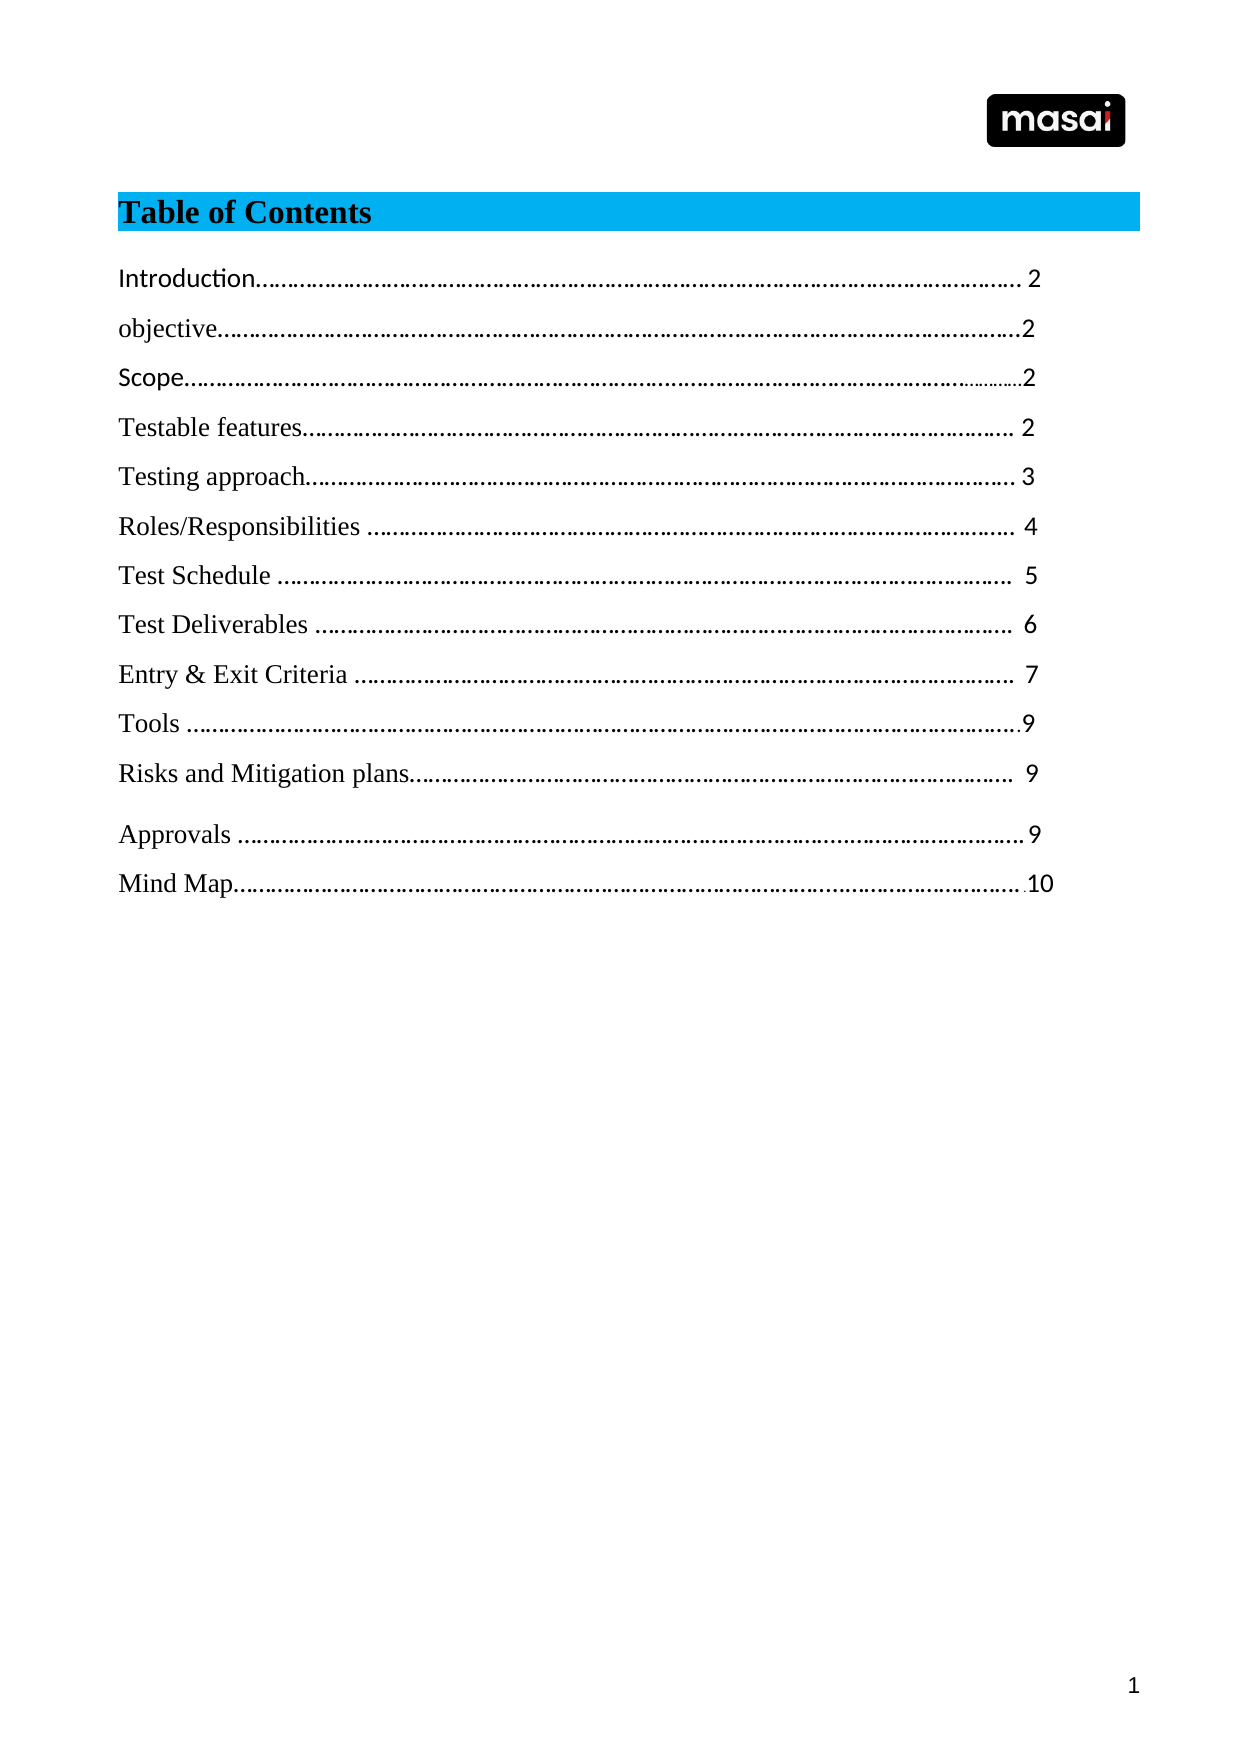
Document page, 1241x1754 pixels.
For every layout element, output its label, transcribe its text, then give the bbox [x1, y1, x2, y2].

text Testing approach…………………………………………………………………………………………………… 3 [118, 459, 1140, 492]
text Mind Map……………………………………………………………………………………..………………………. .10 [118, 866, 1140, 899]
text Roles/Responsibilities ………………………………………………………………………………………….. 4 [118, 509, 1140, 542]
picture [986, 94, 1126, 147]
text objective…………………………………………………………………………………………………………………2 [118, 311, 1140, 344]
text Introduction…………………………………………………………………………………………………………… 2 [118, 261, 1140, 294]
text Approvals ……………………………………………………………………………………..………………………. 9 [118, 817, 1140, 850]
text Risks and Mitigation plans……………………………………………………………………………………. 9 [118, 756, 1140, 789]
text Tools ……………………………………………………………………………………………………………………..9 [118, 707, 1140, 739]
text Table of Contents [118, 192, 1140, 231]
text Test Schedule ………………………………………………………………………………………………………. 5 [118, 558, 1140, 591]
text Testable features…………………………………………………………….……….……………………………. 2 [118, 410, 1140, 443]
text Entry & Exit Criteria ……………………………………………………………………………………………. 7 [118, 657, 1140, 690]
text Scope……………………………………………………………………..…………………………………………………2 [118, 360, 1140, 393]
text Test Deliverables …………………………………………………………………………………………………. 6 [118, 608, 1140, 641]
